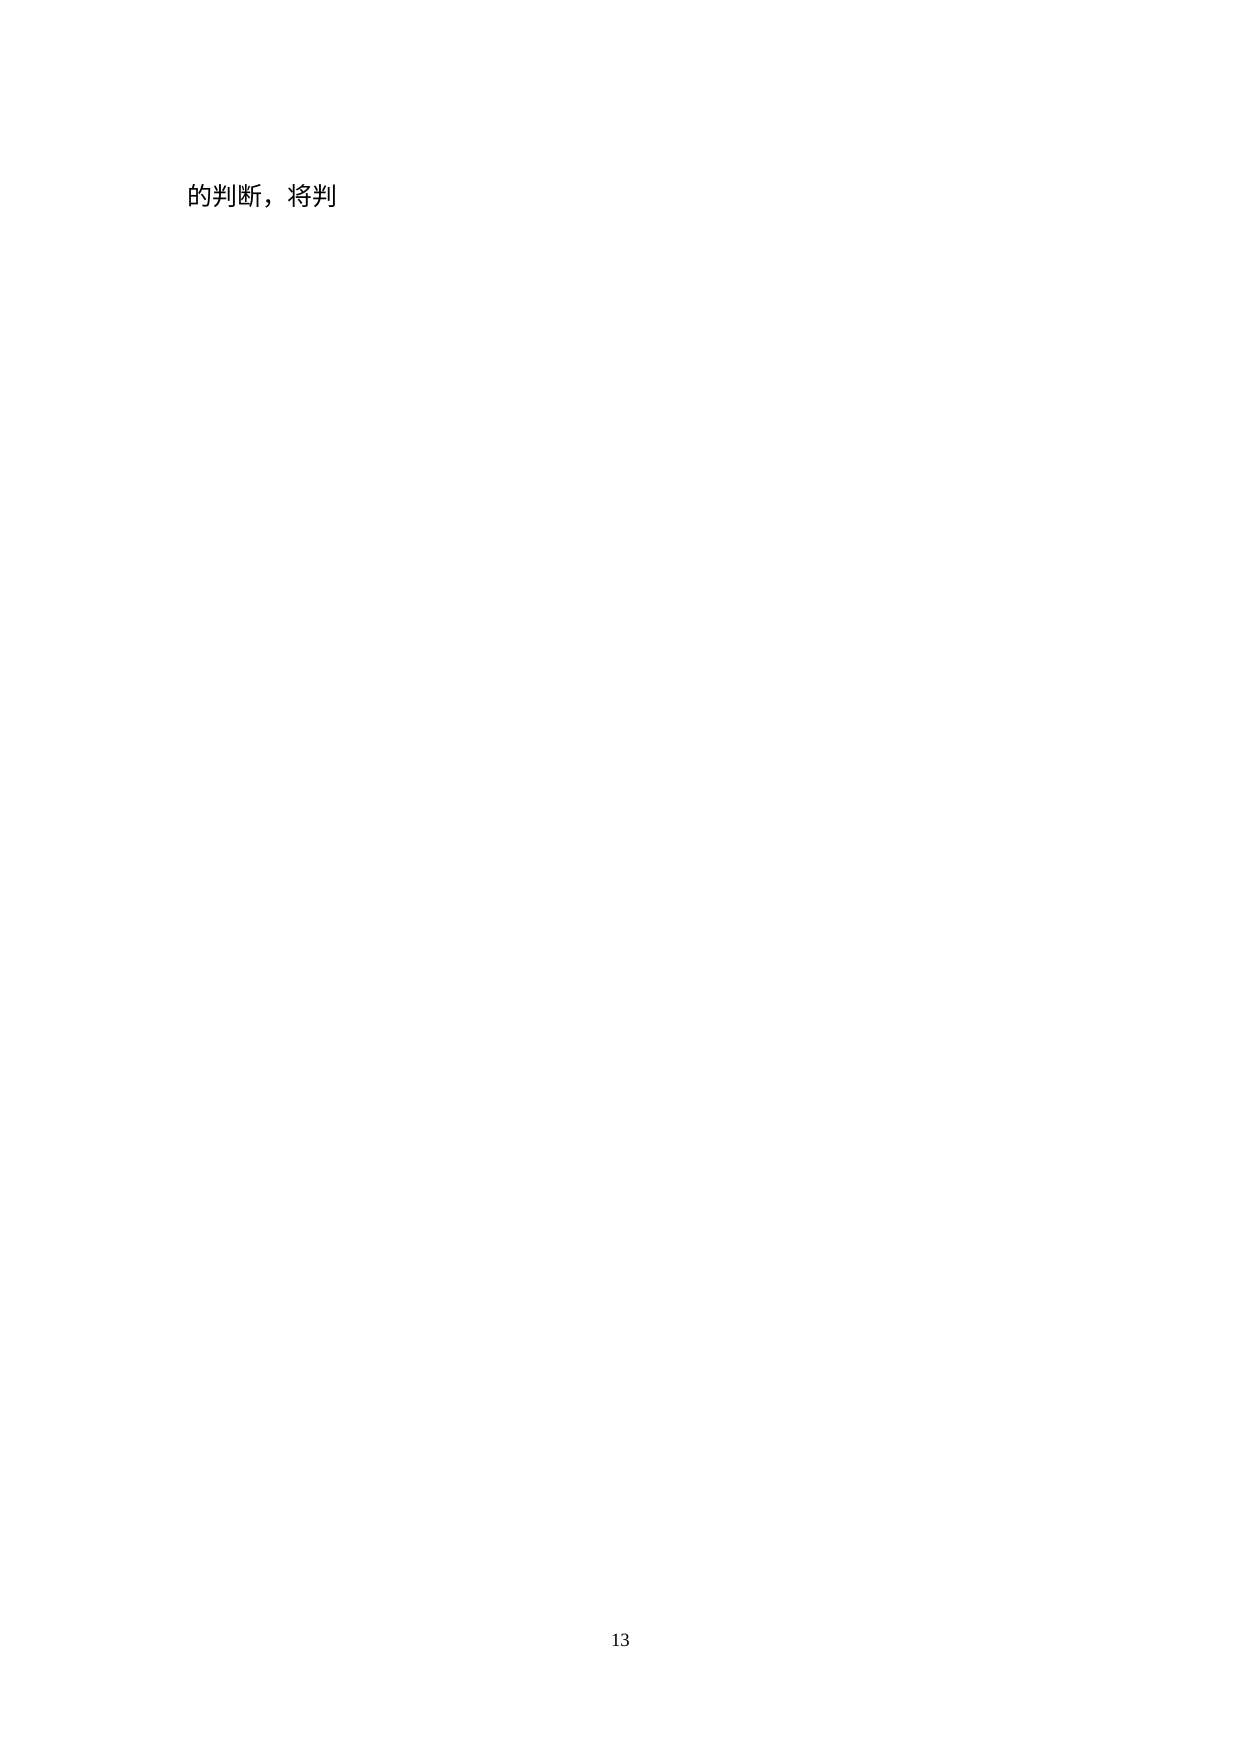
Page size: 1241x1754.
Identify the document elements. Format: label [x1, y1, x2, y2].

text [187, 162, 1053, 227]
